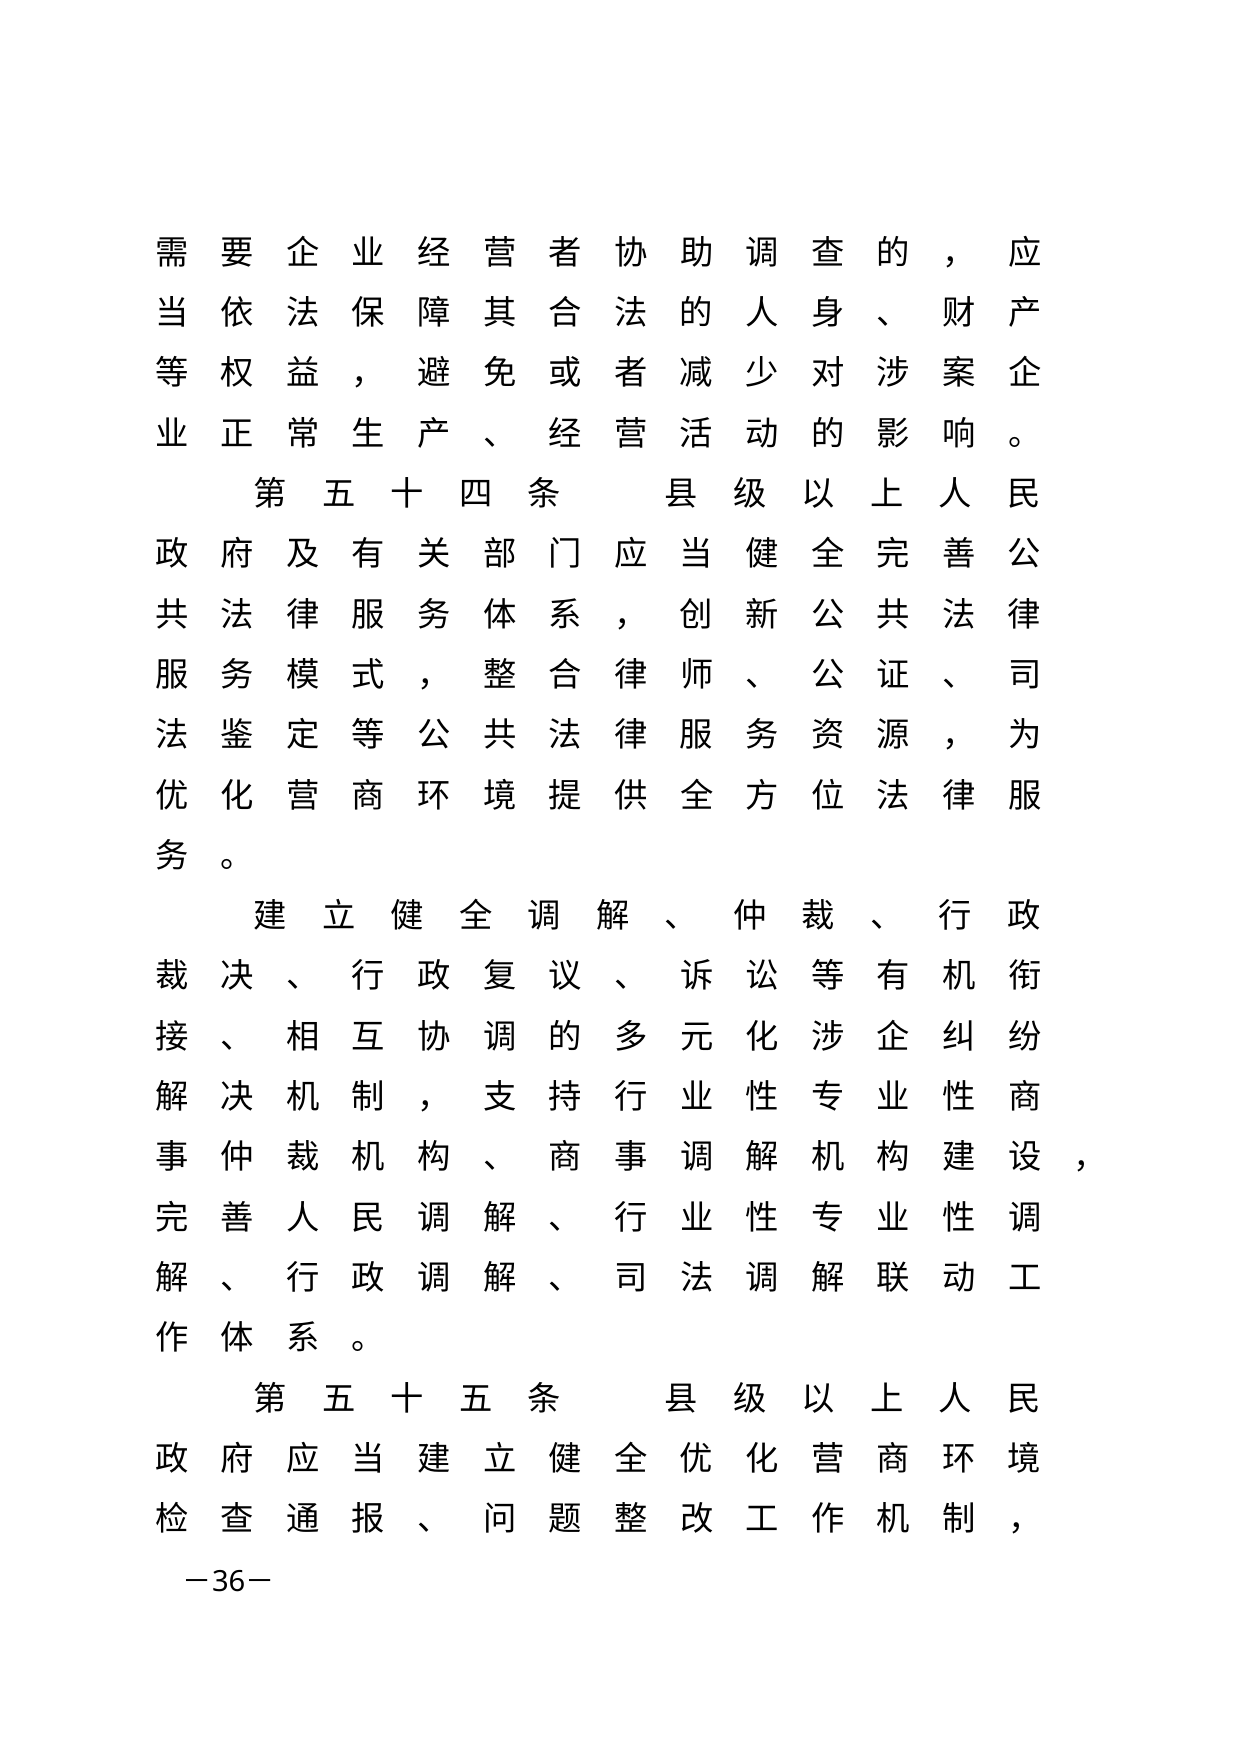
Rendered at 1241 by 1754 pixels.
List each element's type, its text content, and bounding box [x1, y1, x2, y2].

text 第五十四条 县级以上人民政府及有关部门应当健全完善公共法律服务体系，创新公共法律服务模式，整合律师、公证、司法鉴定等公共法律服务资源，为优化营商环境提供全方位法律服务。 [155, 461, 1073, 883]
text 第五十三条 各级监察机关在履行职责过程中应当依法保护企业产权和自主经营权，严禁利用职权非法干扰企业生产经营。需要企业经营者协助调查的，应当依法保障其合法的人身、财产等权益，避免或者减少对涉案企业正常生产、经营活动的影响。 [155, 219, 1073, 461]
text 建立健全调解、仲裁、行政裁决、行政复议、诉讼等有机衔接、相互协调的多元化涉企纠纷解决机制，支持行业性专业性商事仲裁机构、商事调解机构建设，完善人民调解、行业性专业性调解、行政调解、司法调解联动工作体系。 [155, 883, 1073, 1365]
